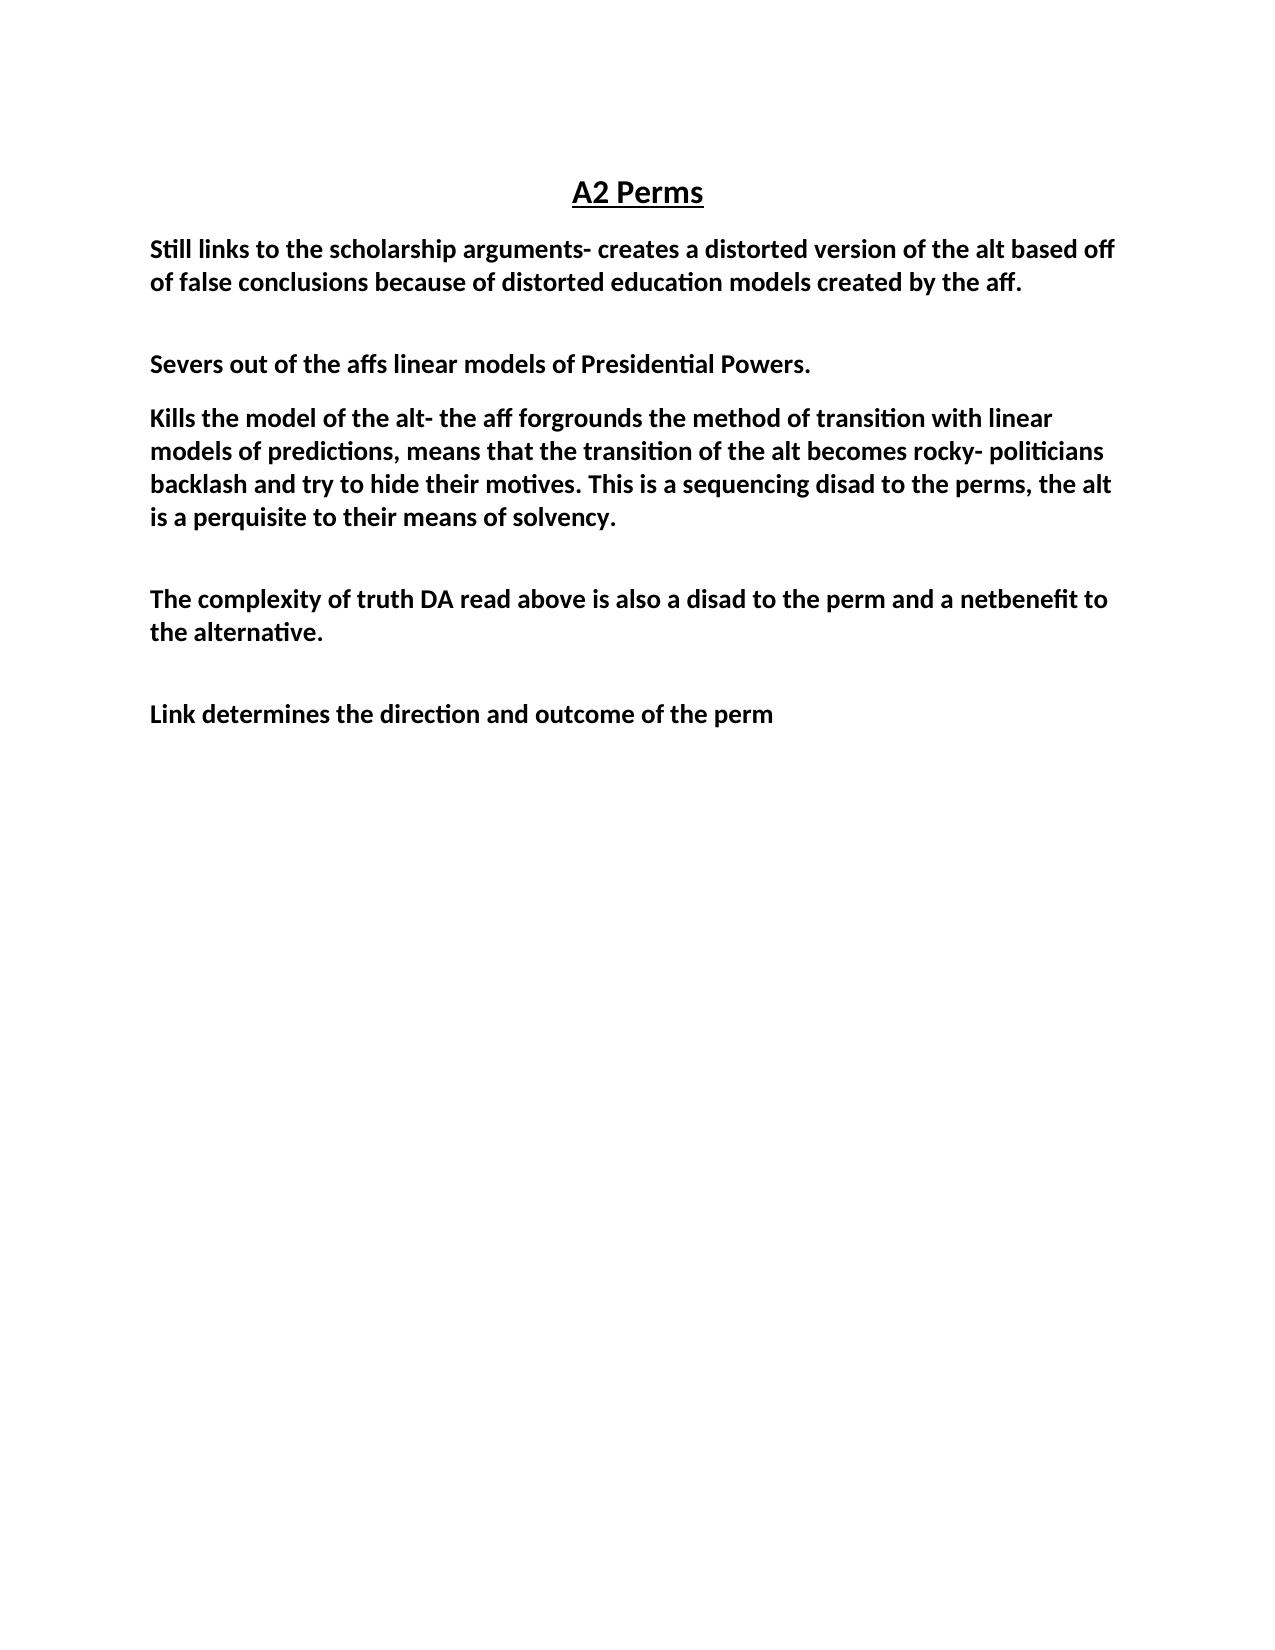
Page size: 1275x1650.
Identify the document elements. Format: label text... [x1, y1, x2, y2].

subtitle The complexity of truth DA read above is also a disad to the perm and a netbenefit to the alternative. [150, 582, 1125, 648]
subtitle Link determines the direction and outcome of the perm [150, 697, 1125, 730]
subtitle A2 Perms [150, 171, 1125, 212]
subtitle Severs out of the affs linear models of Presidential Powers. [150, 347, 1125, 380]
subtitle Still links to the scholarship arguments- creates a distorted version of the alt based off of false conclusions because of distorted education models created by the aff. [150, 232, 1125, 298]
subtitle Kills the model of the alt- the aff forgrounds the method of transition with linear models of predictions, means that the transition of the alt becomes rocky- politicians backlash and try to hide their motives. This is a sequencing disad to the perms, the alt is a perquisite to their means of solvency. [150, 401, 1125, 533]
